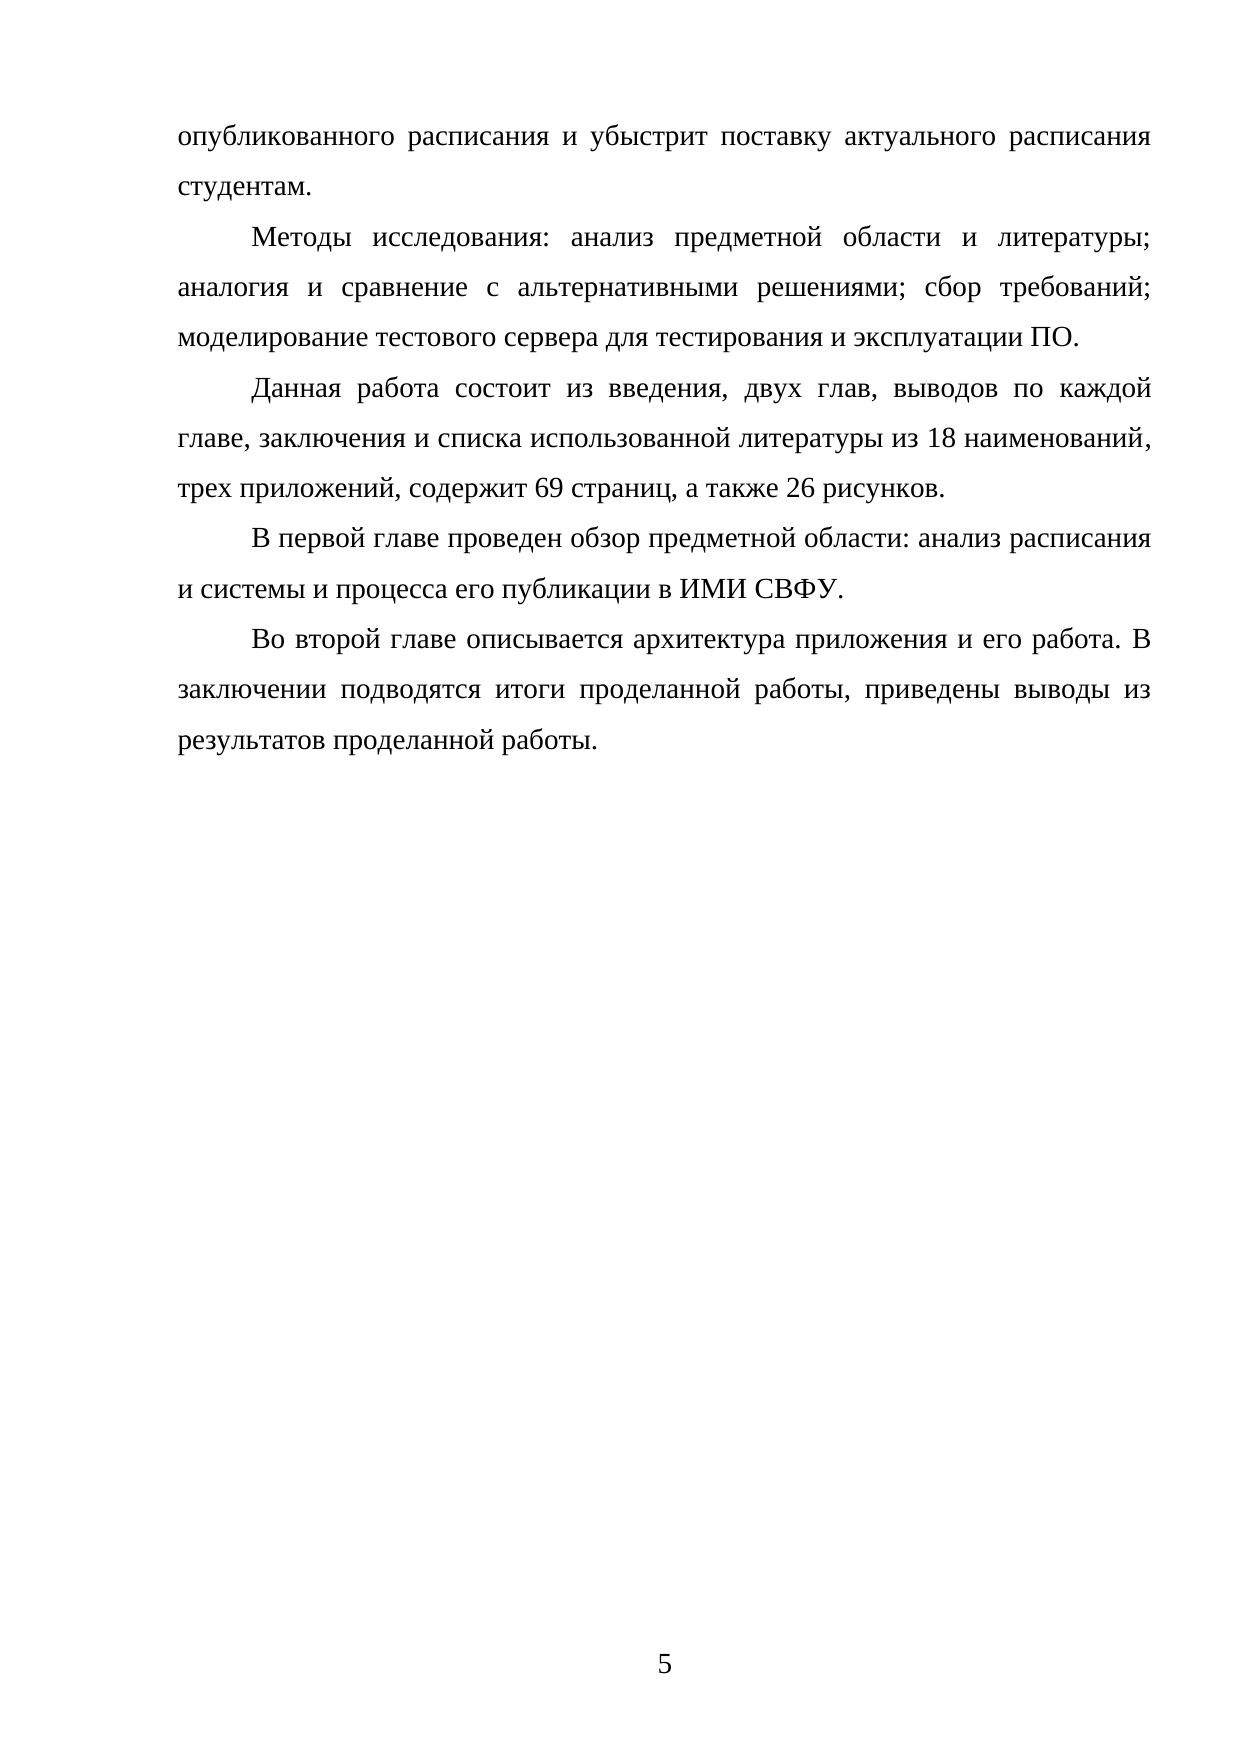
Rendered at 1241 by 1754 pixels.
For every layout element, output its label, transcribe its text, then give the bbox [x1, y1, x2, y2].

text В первой главе проведен обзор предметной области: анализ расписания и системы и процесса его публикации в ИМИ СВФУ. [177, 521, 1152, 604]
text Данная работа состоит из введения, двух глав, выводов по каждой главе, заключения и списка использованной литературы из 18 наименований, трех приложений, содержит 69 страниц, а также 26 рисунков. [177, 370, 1152, 504]
text Во второй главе описывается архитектура приложения и его работа. В заключении подводятся итоги проделанной работы, приведены выводы из результатов проделанной работы. [177, 621, 1152, 755]
text Методы исследования: анализ предметной области и литературы; аналогия и сравнение с альтернативными решениями; сбор требований; моделирование тестового сервера для тестирования и эксплуатации ПО. [177, 219, 1152, 353]
